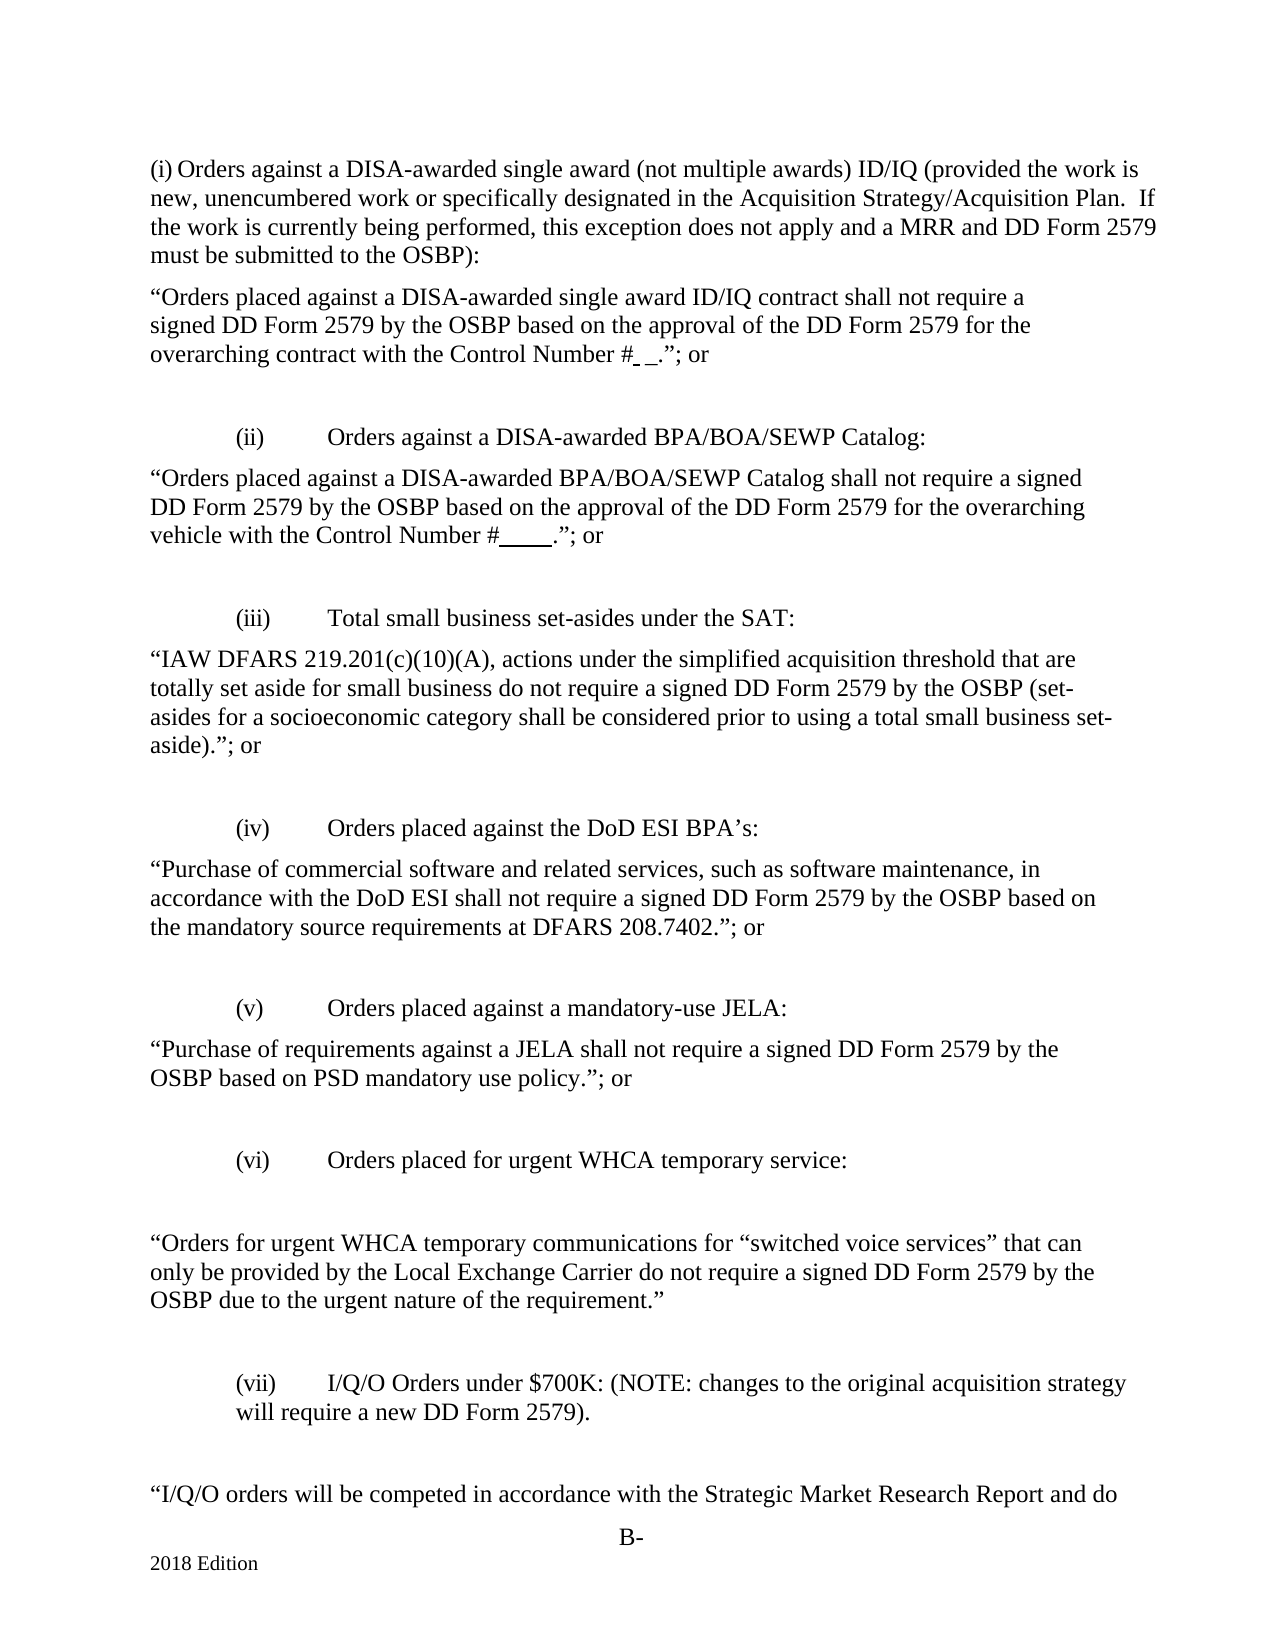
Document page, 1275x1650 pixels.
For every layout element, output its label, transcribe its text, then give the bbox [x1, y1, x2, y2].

text “IAW DFARS 219.201(c)(10)(A), actions under the simplified acquisition threshold that are totally set aside for small business do not require a signed DD Form 2579 by the OSBP (set- asides for a socioeconomic category shall be considered prior to using a total small business set- aside).”; or [150, 644, 1115, 759]
list (ii) Orders against a DISA-awarded BPA/BOA/SEWP Catalog: [236, 422, 1171, 450]
text (i) Orders against a DISA-awarded single award (not multiple awards) ID/IQ (provided the work is new, unencumbered work or specifically designated in the Acquisition Strategy/Acquisition Plan. If the work is currently being performed, this exception does not apply and a MRR and DD Form 2579 must be submitted to the OSBP): [150, 154, 1171, 269]
text “Orders for urgent WHCA temporary communications for “switched voice services” that can only be provided by the Local Exchange Carrier do not require a signed DD Form 2579 by the OSBP due to the urgent nature of the requirement.” [150, 1228, 1097, 1314]
list (v) Orders placed against a mandatory-use JELA: [236, 993, 1171, 1022]
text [150, 1479, 1120, 1508]
list (iv) Orders placed against the DoD ESI BPA’s: [236, 813, 1171, 842]
list (vi) Orders placed for urgent WHCA temporary service: [236, 1146, 1171, 1174]
text “Purchase of requirements against a JELA shall not require a signed DD Form 2579 by the OSBP based on PSD mandatory use policy.”; or [150, 1034, 1061, 1092]
list (iii) Total small business set-asides under the SAT: [236, 603, 1171, 632]
list (vii) I/Q/O Orders under $700K: (NOTE: changes to the original acquisition strategy will require a new DD Form 2579). [236, 1368, 1171, 1426]
text “Orders placed against a DISA-awarded single award ID/IQ contract shall not require a signed DD Form 2579 by the OSBP based on the approval of the DD Form 2579 for the overarching contract with the Control Number # _.”; or [150, 282, 1096, 368]
text “Orders placed against a DISA-awarded BPA/BOA/SEWP Catalog shall not require a signed DD Form 2579 by the OSBP based on the approval of the DD Form 2579 for the overarching vehicle with the Control Number # .”; or [150, 463, 1116, 549]
text “Purchase of commercial software and related services, such as software maintenance, in accordance with the DoD ESI shall not require a signed DD Form 2579 by the OSBP based on the mandatory source requirements at DFARS 208.7402.”; or [150, 854, 1114, 940]
